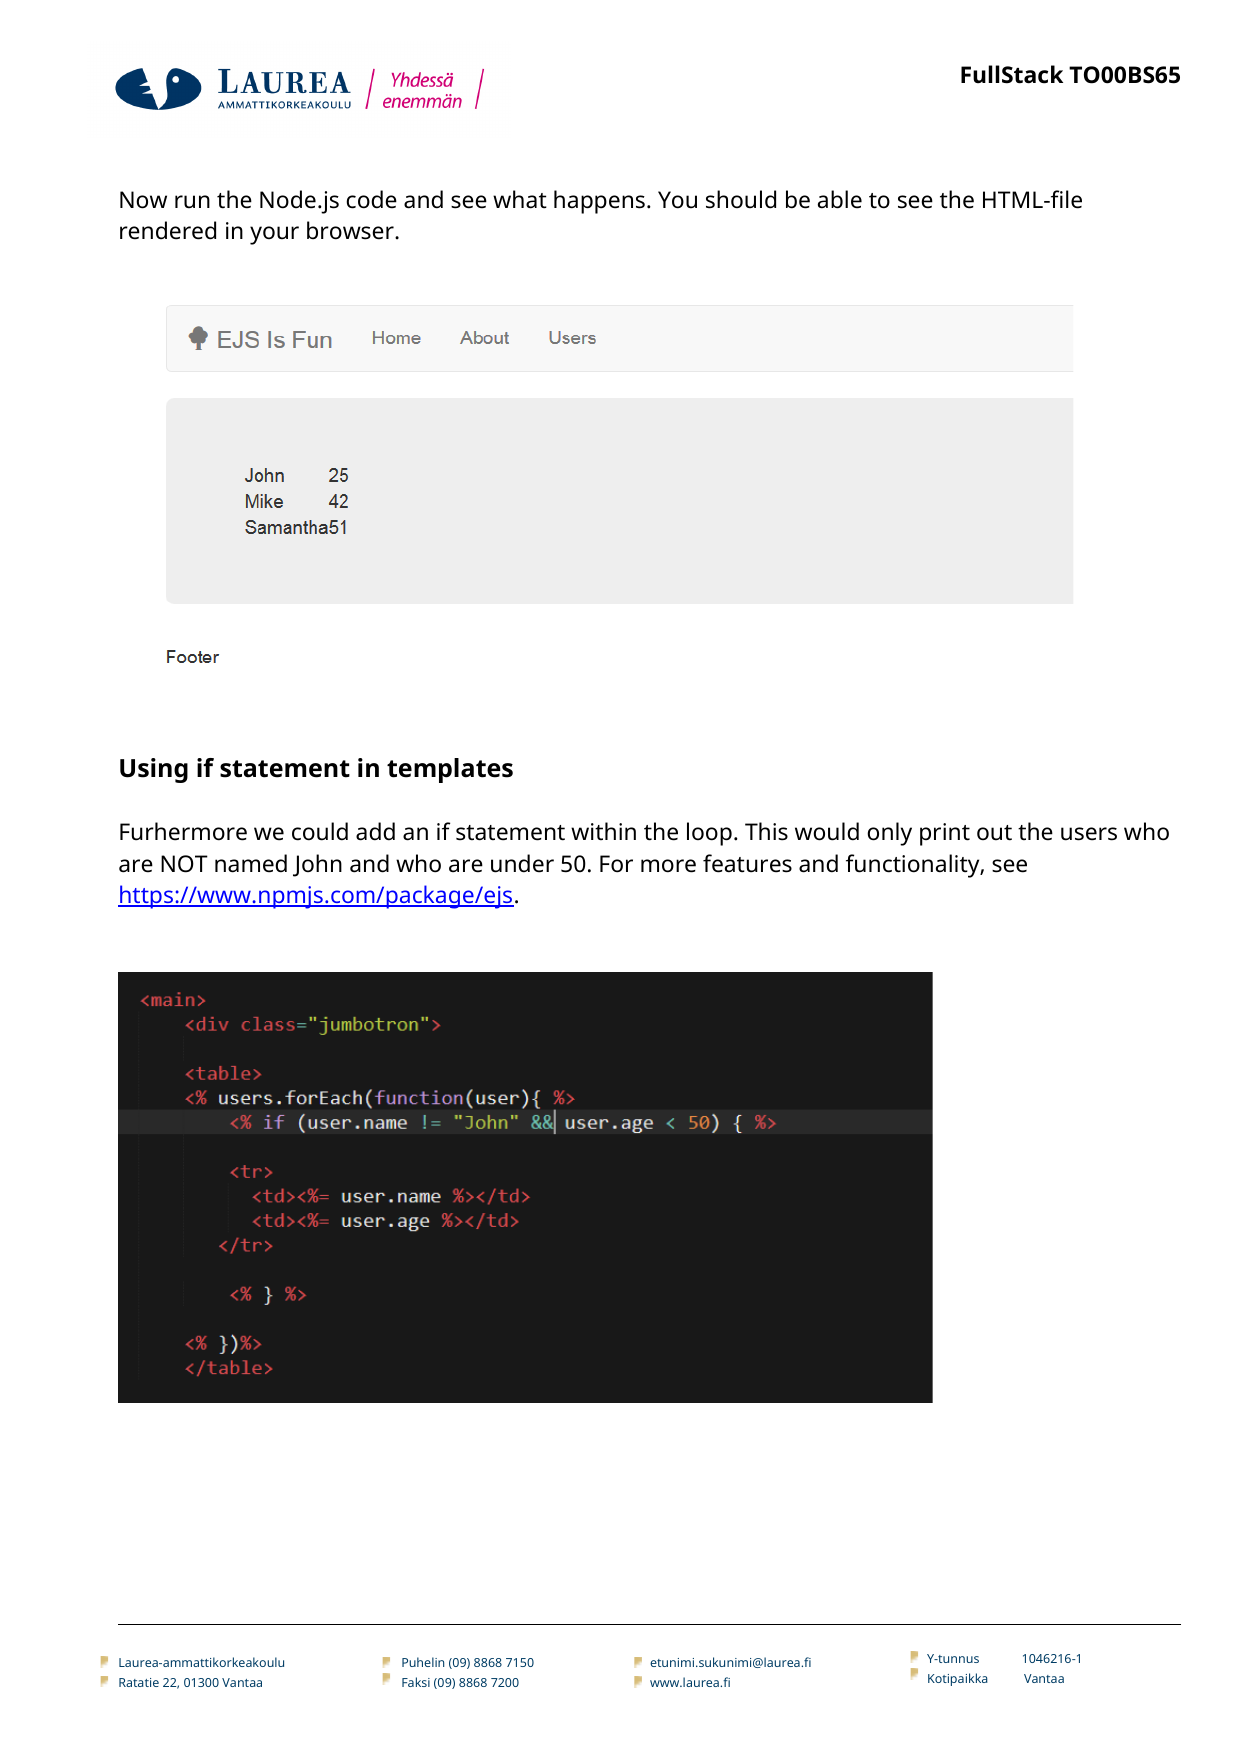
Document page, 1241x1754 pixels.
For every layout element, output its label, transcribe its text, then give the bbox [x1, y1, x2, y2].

text Furhermore we could add an if statement within the loop. This would only print out the users who are NOT named John and who are under 50. For more features and functionality, see https://www.npmjs.com/package/ejs. [118, 816, 1181, 910]
text Using if statement in templates [118, 751, 1181, 785]
picture [118, 972, 933, 1403]
picture [87, 41, 512, 138]
picture [118, 277, 1074, 720]
text Now run the Node.js code and see what happens. You should be able to see the HTML-file rendered in your browser. [118, 184, 1181, 247]
